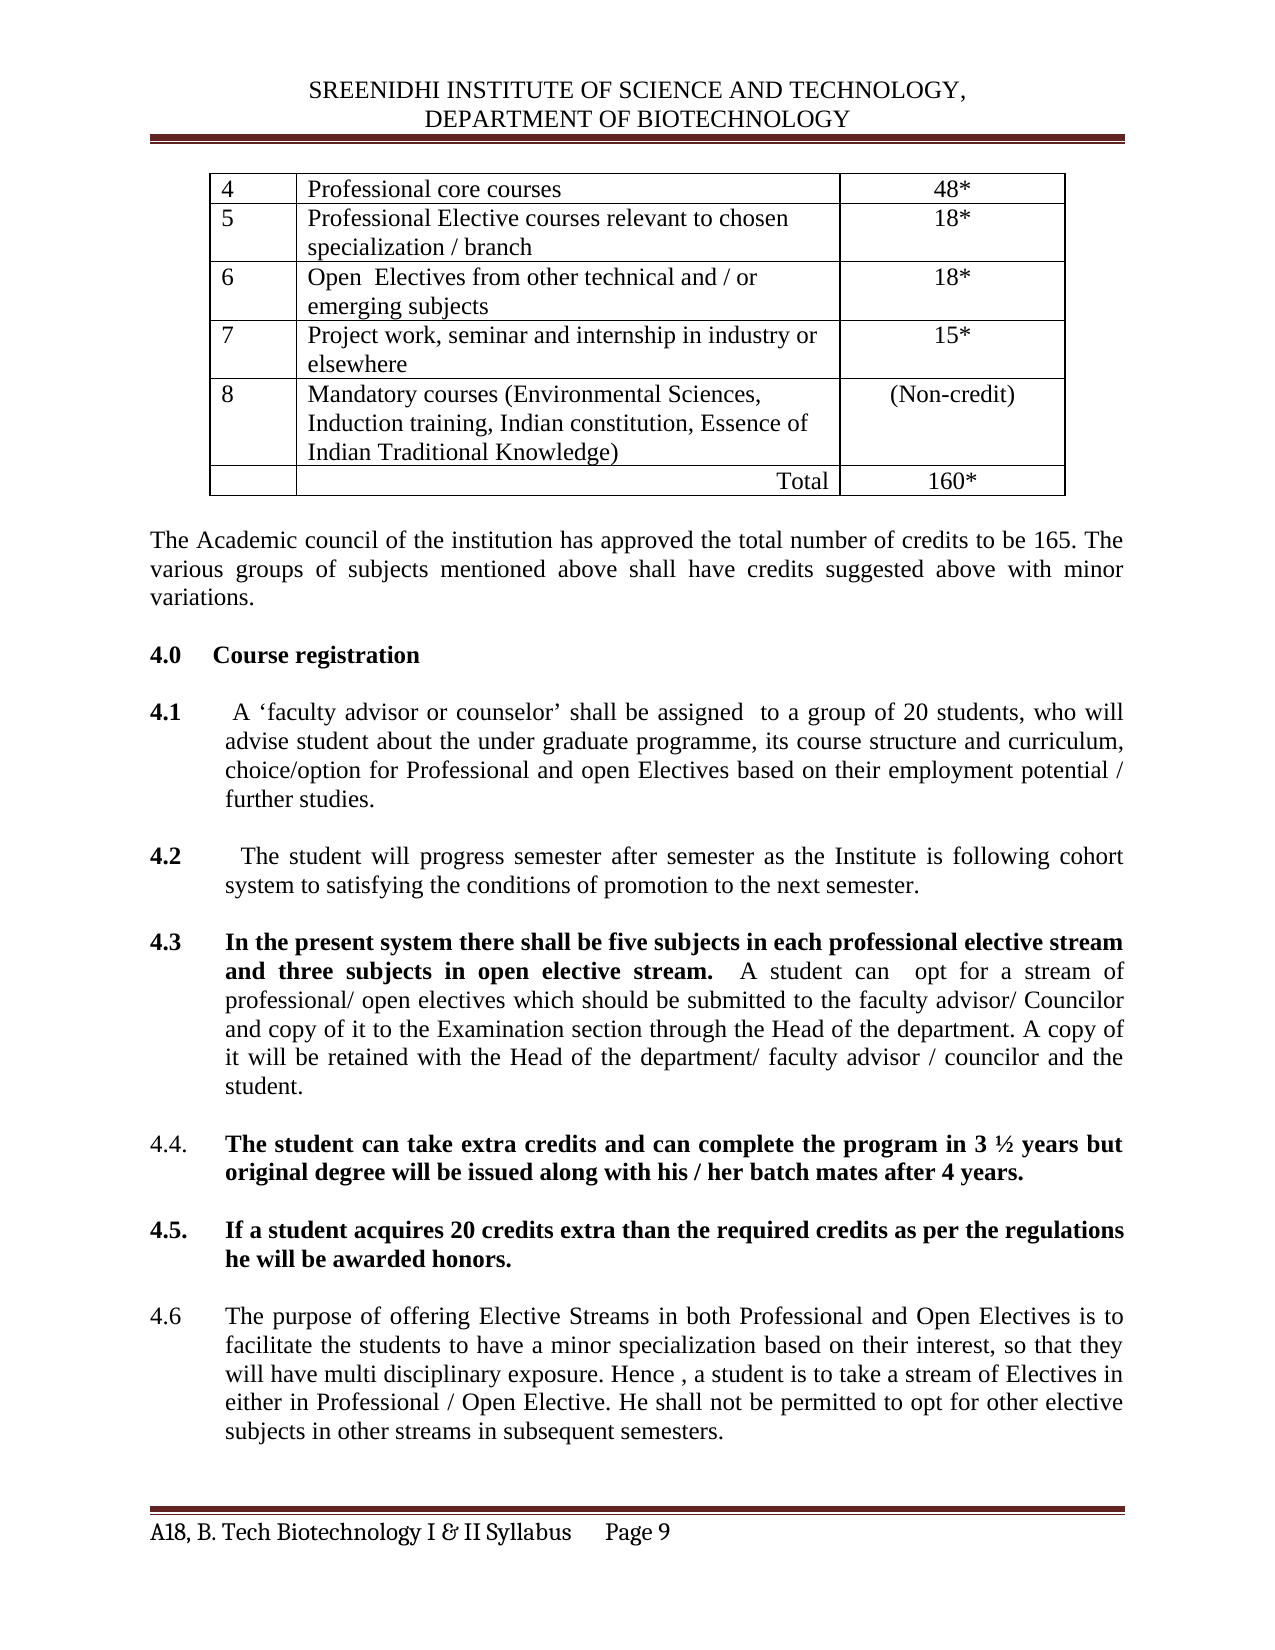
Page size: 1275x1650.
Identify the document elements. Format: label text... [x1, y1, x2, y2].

table_cell 48* [841, 174, 1064, 202]
text 4.3 In the present system there shall be five subjects in each professional elective stream and three subjects in open elective stream. A student can opt for a stream of professional/ open electives which should be submitted to the faculty advisor/ Councilor and copy of it to the Examination section through the Head of the department. A copy of it will be retained with the Head of the department/ faculty advisor / councilor and the student. [150, 927, 1125, 1100]
table_cell 8 [211, 379, 296, 465]
table_cell 5 [211, 204, 296, 261]
table_cell Mandatory courses (Environmental Sciences, Induction training, Indian constitution, Essence of Indian Traditional Knowledge) [297, 379, 839, 465]
table_cell Open Electives from other technical and / or emerging subjects [297, 262, 839, 319]
table_cell 15* [841, 321, 1064, 378]
table_cell [211, 466, 296, 495]
text 4.2 The student will progress semester after semester as the Institute is following cohort system to satisfying the conditions of promotion to the next semester. [150, 841, 1125, 899]
table_cell Total [297, 466, 839, 495]
table_cell 160* [841, 466, 1064, 495]
table_cell (Non-credit) [841, 379, 1064, 465]
text 4.5. If a student acquires 20 credits extra than the required credits as per the regulations he will be awarded honors. [150, 1215, 1125, 1272]
text 4.1 A ‘faculty advisor or counselor’ shall be assigned to a group of 20 students, who will advise student about the under graduate programme, its course structure and curriculum, choice/option for Professional and open Electives based on their employment potential / further studies. [150, 697, 1125, 812]
table_cell 18* [841, 262, 1064, 319]
text 4.0 Course registration [150, 640, 1125, 669]
table_cell Professional Elective courses relevant to chosen specialization / branch [297, 204, 839, 261]
table_cell 6 [211, 262, 296, 319]
text The Academic council of the institution has approved the total number of credits to be 165. The various groups of subjects mentioned above shall have credits suggested above with minor variations. [150, 525, 1125, 611]
table_cell 18* [841, 204, 1064, 261]
table_cell 7 [211, 321, 296, 378]
table_cell Professional core courses [297, 174, 839, 202]
text 4.4. The student can take extra credits and can complete the program in 3 ½ years but original degree will be issued along with his / her batch mates after 4 years. [150, 1129, 1125, 1186]
table_cell 4 [211, 174, 296, 202]
table_cell Project work, seminar and internship in industry or elsewhere [297, 321, 839, 378]
text 4.6 The purpose of offering Elective Streams in both Professional and Open Electives is to facilitate the students to have a minor specialization based on their interest, so that they will have multi disciplinary exposure. Hence , a student is to take a stream of Electives in either in Professional / Open Elective. He shall not be permitted to opt for other elective subjects in other streams in subsequent semesters. [150, 1301, 1125, 1445]
